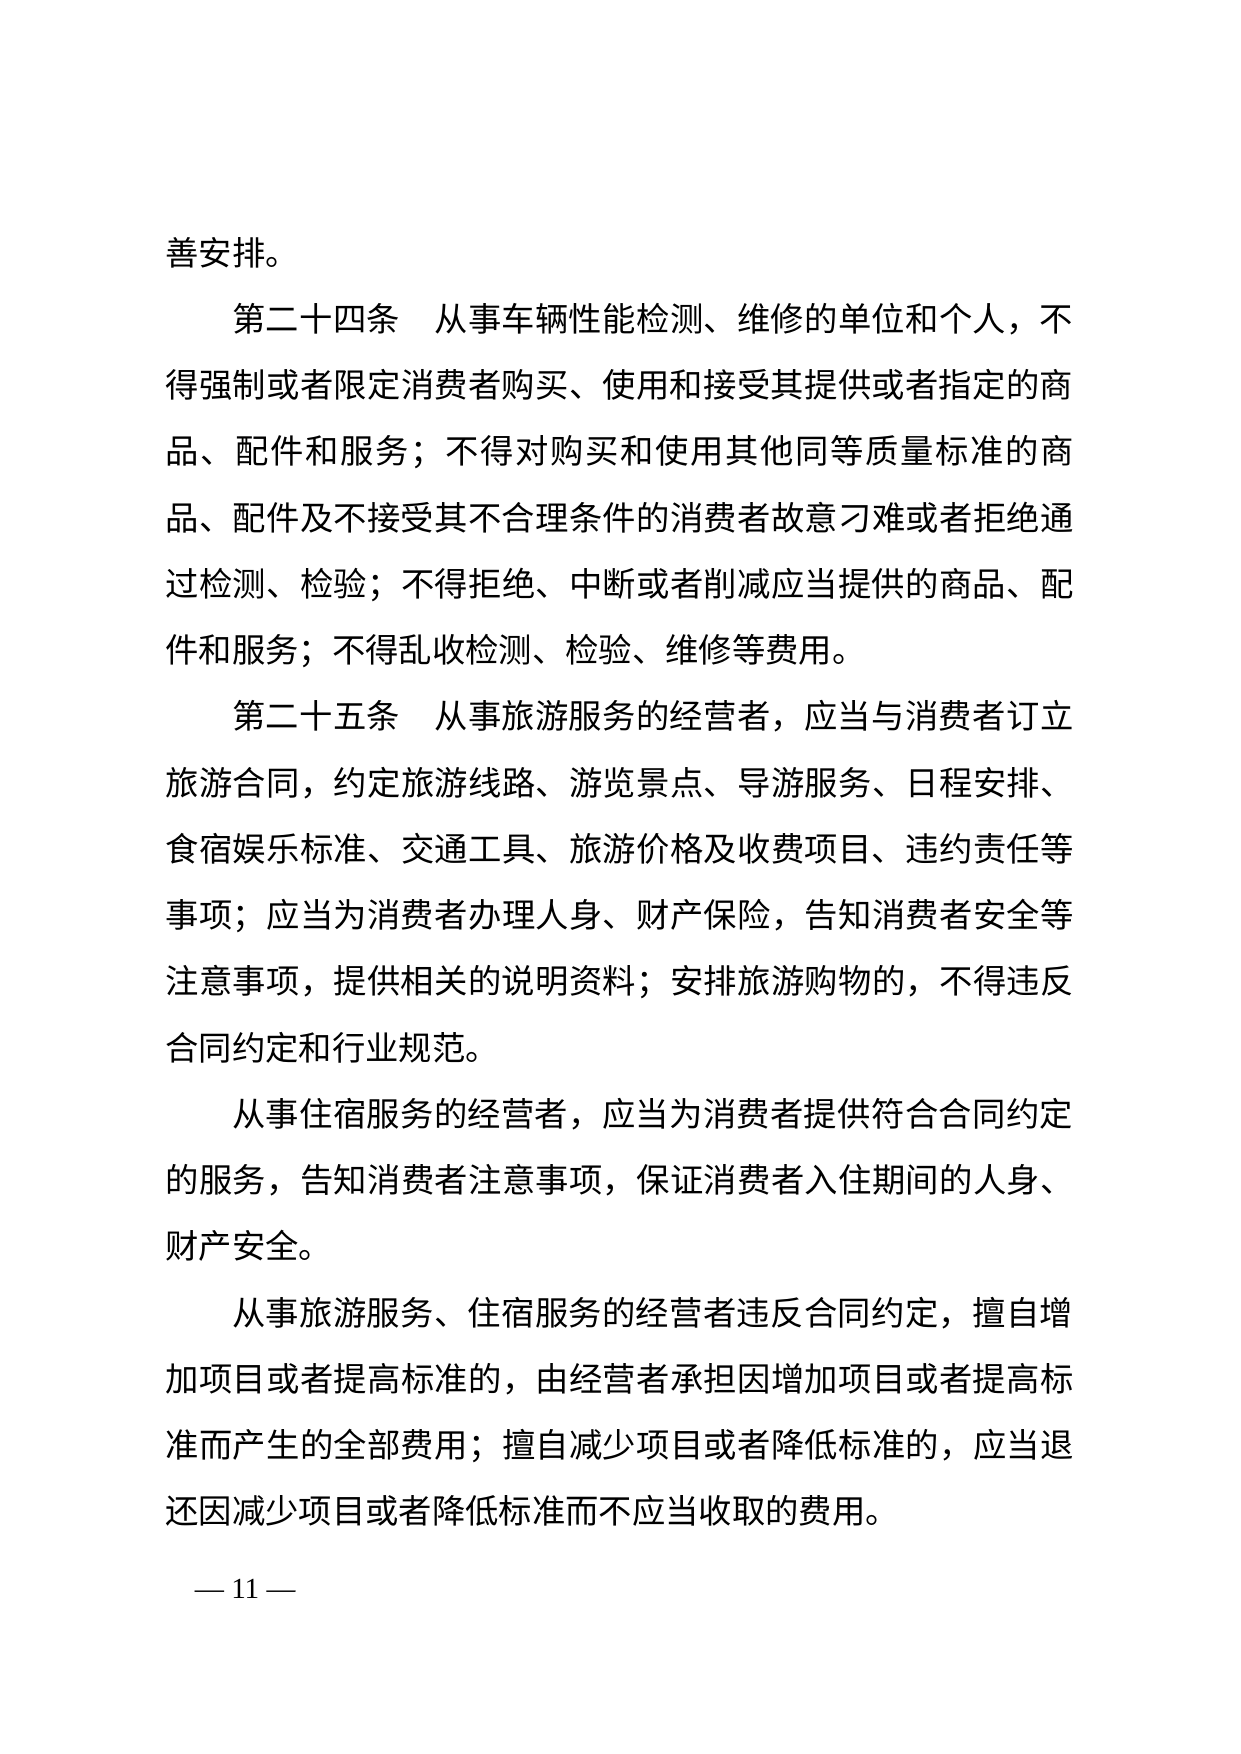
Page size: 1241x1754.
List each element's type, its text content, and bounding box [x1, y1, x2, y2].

text 从事旅游服务、住宿服务的经营者违反合同约定，擅自增加项目或者提高标准的，由经营者承担因增加项目或者提高标准而产生的全部费用；擅自减少项目或者降低标准的，应当退还因减少项目或者降低标准而不应当收取的费用。 [165, 1277, 1075, 1542]
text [165, 217, 1075, 284]
text 从事住宿服务的经营者，应当为消费者提供符合合同约定的服务，告知消费者注意事项，保证消费者入住期间的人身、财产安全。 [165, 1079, 1075, 1277]
text 第二十四条 从事车辆性能检测、维修的单位和个人，不得强制或者限定消费者购买、使用和接受其提供或者指定的商品、配件和服务；不得对购买和使用其他同等质量标准的商品、配件及不接受其不合理条件的消费者故意刁难或者拒绝通过检测、检验；不得拒绝、中断或者削减应当提供的商品、配件和服务；不得乱收检测、检验、维修等费用。 [165, 284, 1075, 681]
text 第二十五条 从事旅游服务的经营者，应当与消费者订立旅游合同，约定旅游线路、游览景点、导游服务、日程安排、食宿娱乐标准、交通工具、旅游价格及收费项目、违约责任等事项；应当为消费者办理人身、财产保险，告知消费者安全等注意事项，提供相关的说明资料；安排旅游购物的，不得违反合同约定和行业规范。 [165, 681, 1075, 1079]
